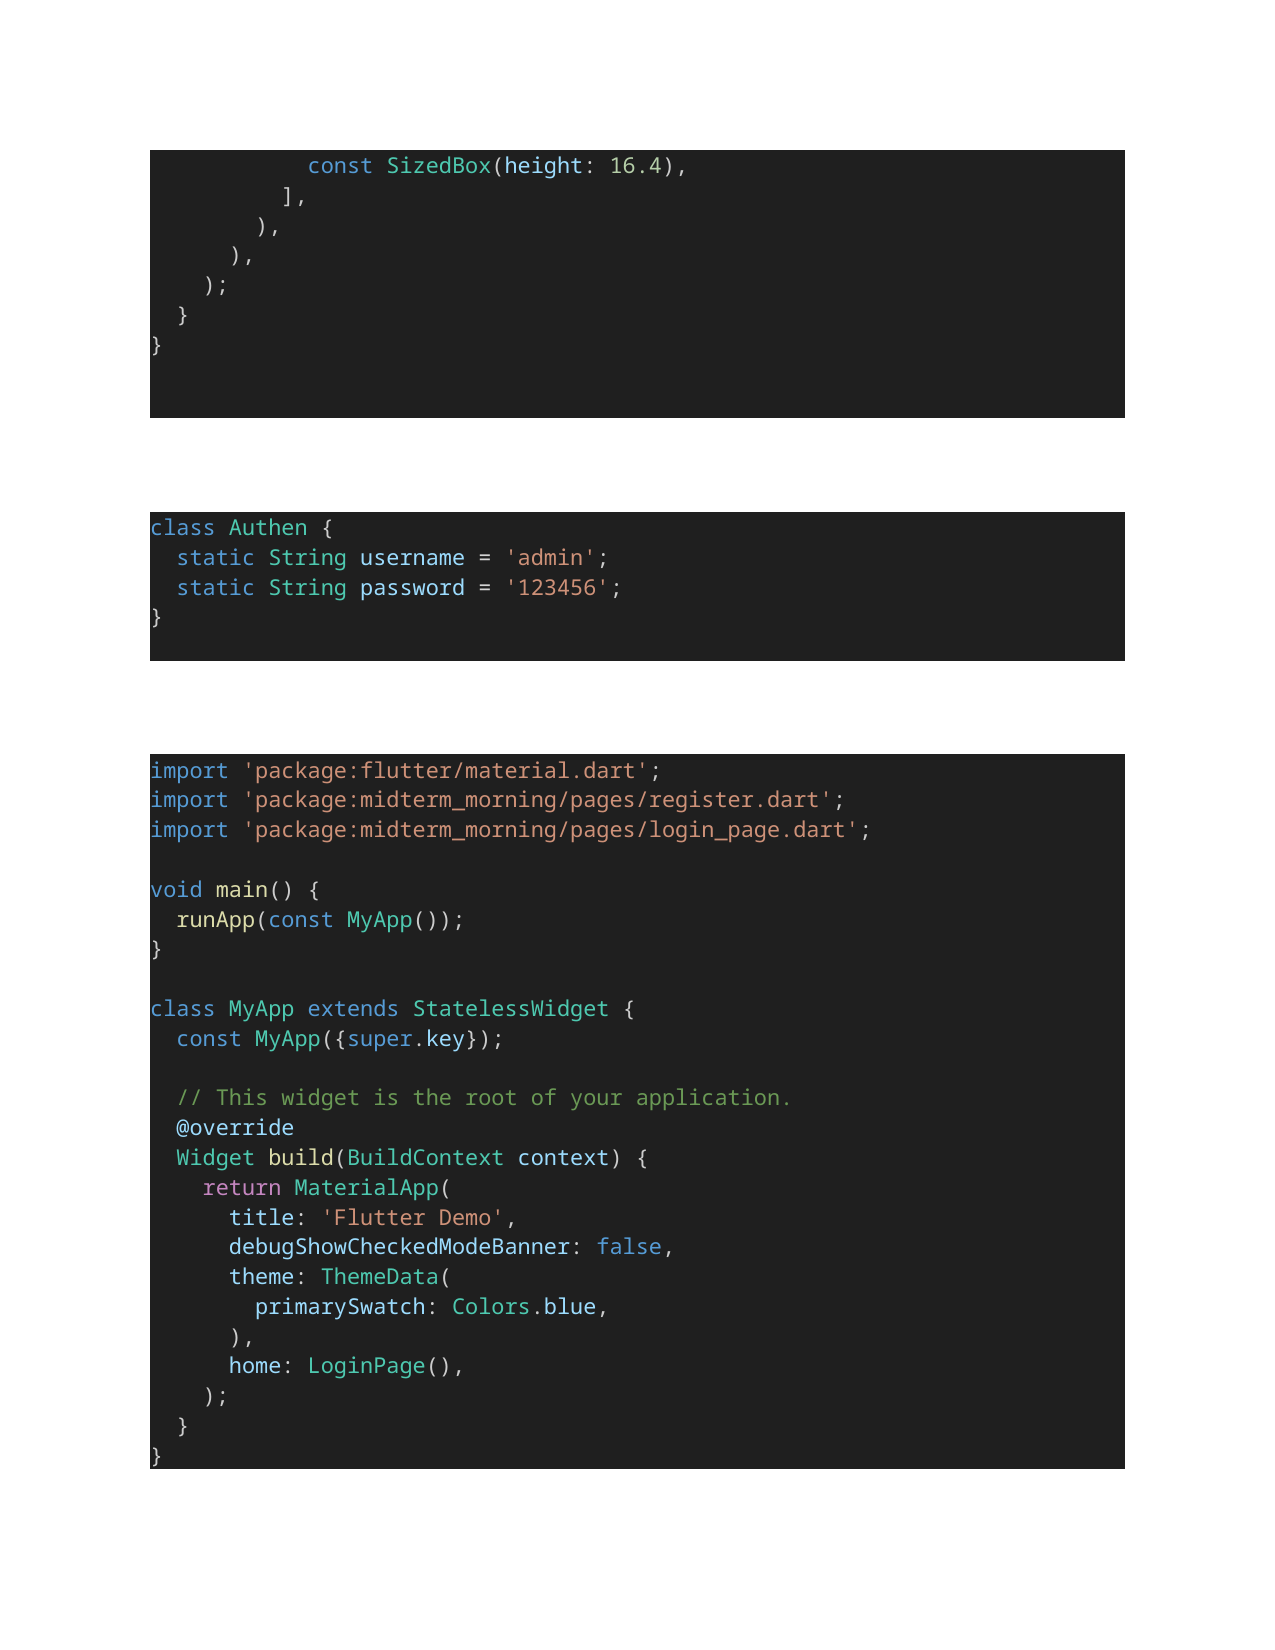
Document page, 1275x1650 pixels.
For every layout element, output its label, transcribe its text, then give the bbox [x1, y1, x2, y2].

text import 'package:flutter/material.dart'; [150, 754, 1125, 784]
text ), [150, 1321, 1125, 1350]
text primarySwatch: Colors.blue, [150, 1291, 1125, 1321]
text } [150, 601, 1125, 631]
text home: LoginPage(), [150, 1350, 1125, 1380]
text ); [150, 1380, 1125, 1410]
text } [150, 1440, 1125, 1469]
text } [150, 933, 1125, 963]
text Widget build(BuildContext context) { [150, 1142, 1125, 1172]
text ); [150, 269, 1125, 299]
text ], [150, 180, 1125, 209]
text title: 'Flutter Demo', [150, 1201, 1125, 1231]
text static String password = '123456'; [150, 571, 1125, 601]
text import 'package:midterm_morning/pages/register.dart'; [150, 784, 1125, 814]
text return MaterialApp( [150, 1172, 1125, 1201]
text static String username = 'admin'; [150, 542, 1125, 571]
text theme: ThemeData( [150, 1261, 1125, 1291]
text } [150, 329, 1125, 358]
text } [150, 299, 1125, 329]
text } [150, 1410, 1125, 1440]
text debugShowCheckedModeBanner: false, [150, 1231, 1125, 1261]
text void main() { [150, 874, 1125, 903]
text // This widget is the root of your application. [150, 1082, 1125, 1112]
text const MyApp({super.key}); [150, 1023, 1125, 1052]
text ), [150, 209, 1125, 239]
text class Authen { [150, 512, 1125, 542]
text @override [150, 1112, 1125, 1142]
text ), [150, 239, 1125, 269]
text class MyApp extends StatelessWidget { [150, 993, 1125, 1023]
text import 'package:midterm_morning/pages/login_page.dart'; [150, 814, 1125, 844]
text const SizedBox(height: 16.4), [150, 150, 1125, 180]
text runApp(const MyApp()); [150, 903, 1125, 933]
